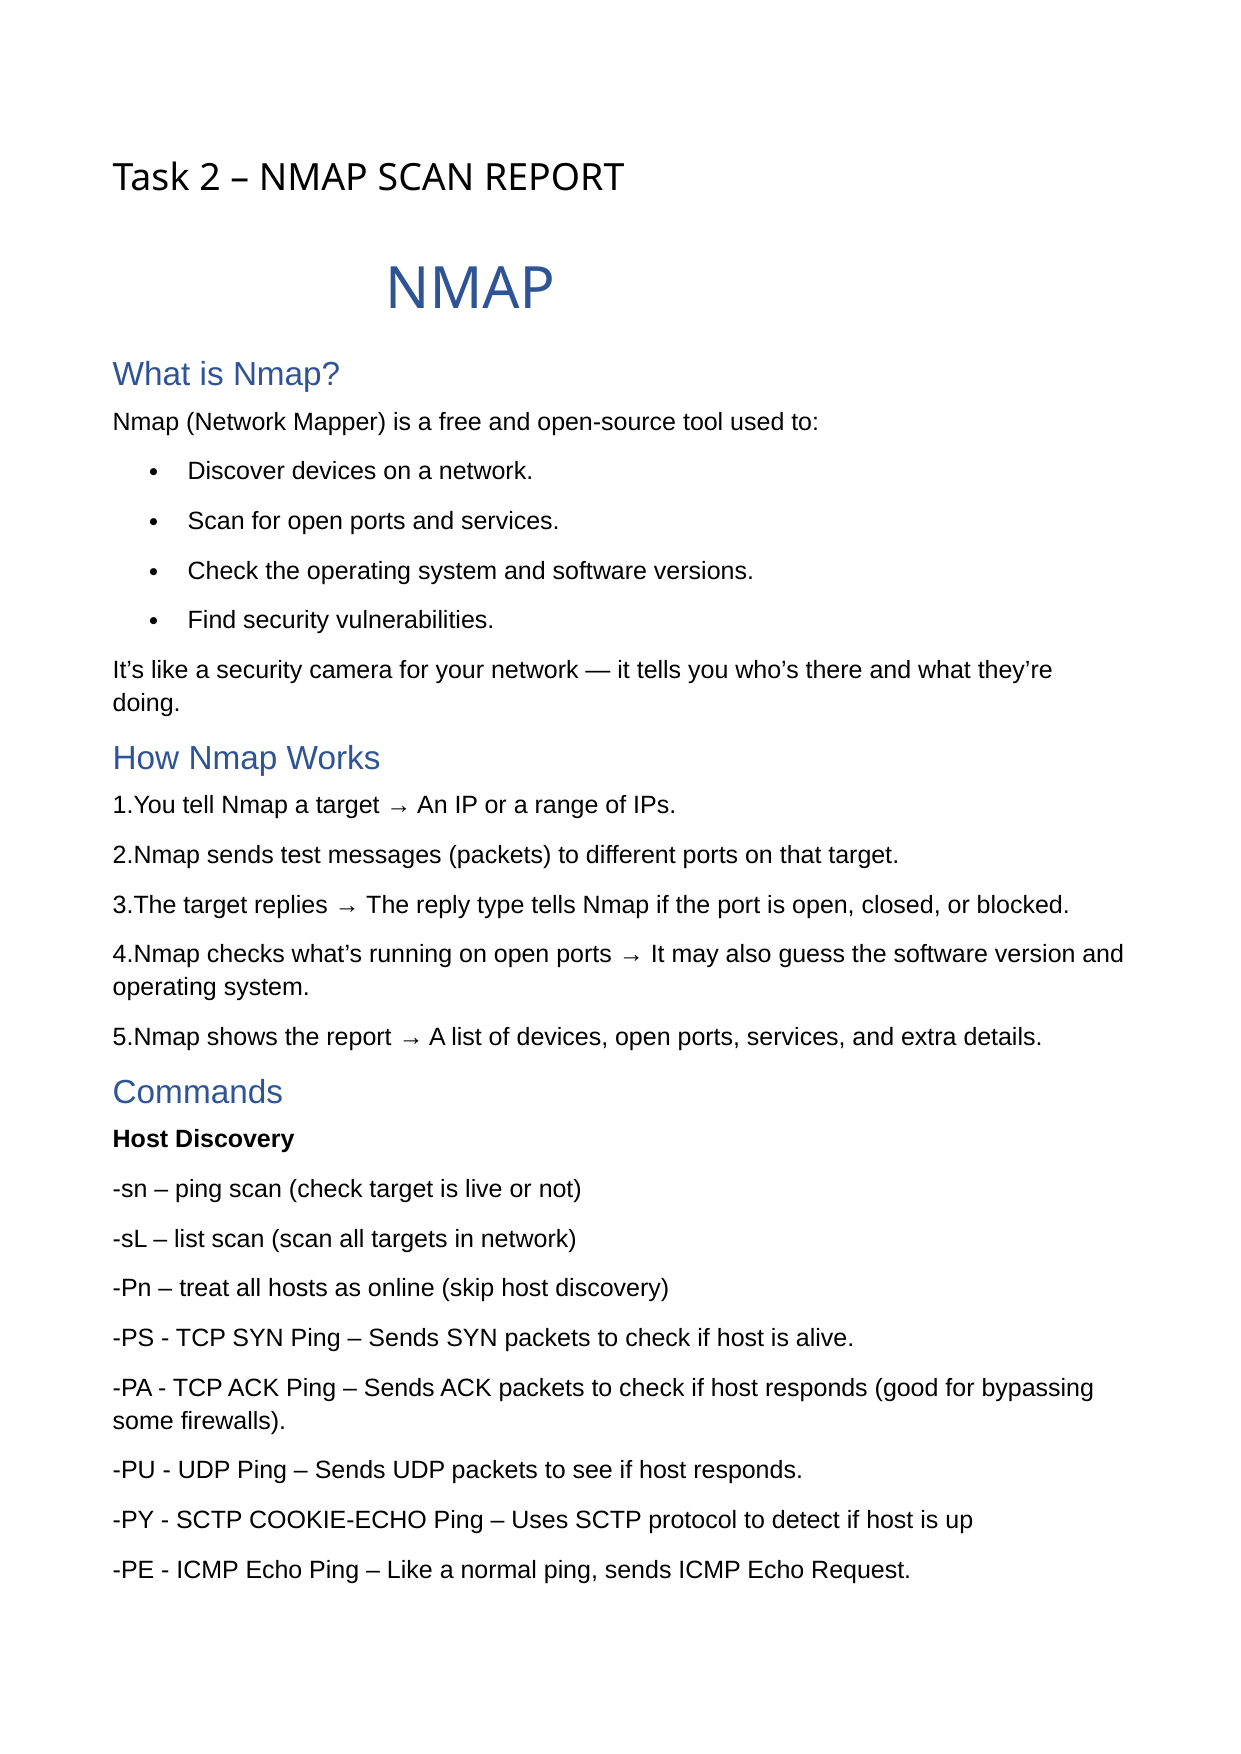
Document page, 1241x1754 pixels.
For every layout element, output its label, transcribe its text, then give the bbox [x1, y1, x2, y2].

text -Pn – treat all hosts as online (skip host discovery) [112, 1273, 1128, 1302]
subtitle How Nmap Works [112, 738, 1128, 776]
subtitle NMAP [112, 246, 1128, 326]
text -sn – ping scan (check target is live or not) [112, 1174, 1128, 1203]
text -PY - SCTP COOKIE-ECHO Ping – Uses SCTP protocol to detect if host is up [112, 1505, 1128, 1534]
subtitle Commands [112, 1072, 1128, 1110]
text 4.Nmap checks what’s running on open ports → It may also guess the software version and operating system. [112, 939, 1128, 1001]
text -PU - UDP Ping – Sends UDP packets to see if host responds. [112, 1455, 1128, 1484]
list Scan for open ports and services. [150, 506, 1128, 535]
list Check the operating system and software versions. [150, 556, 1128, 584]
text Host Discovery [112, 1124, 1128, 1153]
text 3.The target replies → The reply type tells Nmap if the port is open, closed, or blocked. [112, 890, 1128, 918]
text -PA - TCP ACK Ping – Sends ACK packets to check if host responds (good for bypassing some firewalls). [112, 1373, 1128, 1434]
list Discover devices on a network. [150, 456, 1128, 485]
text 2.Nmap sends test messages (packets) to different ports on that target. [112, 840, 1128, 869]
text -PE - ICMP Echo Ping – Like a normal ping, sends ICMP Echo Request. [112, 1555, 1128, 1583]
text Task 2 – NMAP SCAN REPORT [112, 150, 1128, 201]
text -sL – list scan (scan all targets in network) [112, 1224, 1128, 1252]
text 1.You tell Nmap a target → An IP or a range of IPs. [112, 790, 1128, 819]
text Nmap (Network Mapper) is a free and open-source tool used to: [112, 407, 1128, 435]
list Find security vulnerabilities. [150, 605, 1128, 634]
text -PS - TCP SYN Ping – Sends SYN packets to check if host is alive. [112, 1323, 1128, 1352]
text It’s like a security camera for your network — it tells you who’s there and what they’re doing. [112, 655, 1128, 717]
text 5.Nmap shows the report → A list of devices, open ports, services, and extra details. [112, 1022, 1128, 1051]
subtitle What is Nmap? [112, 354, 1128, 393]
